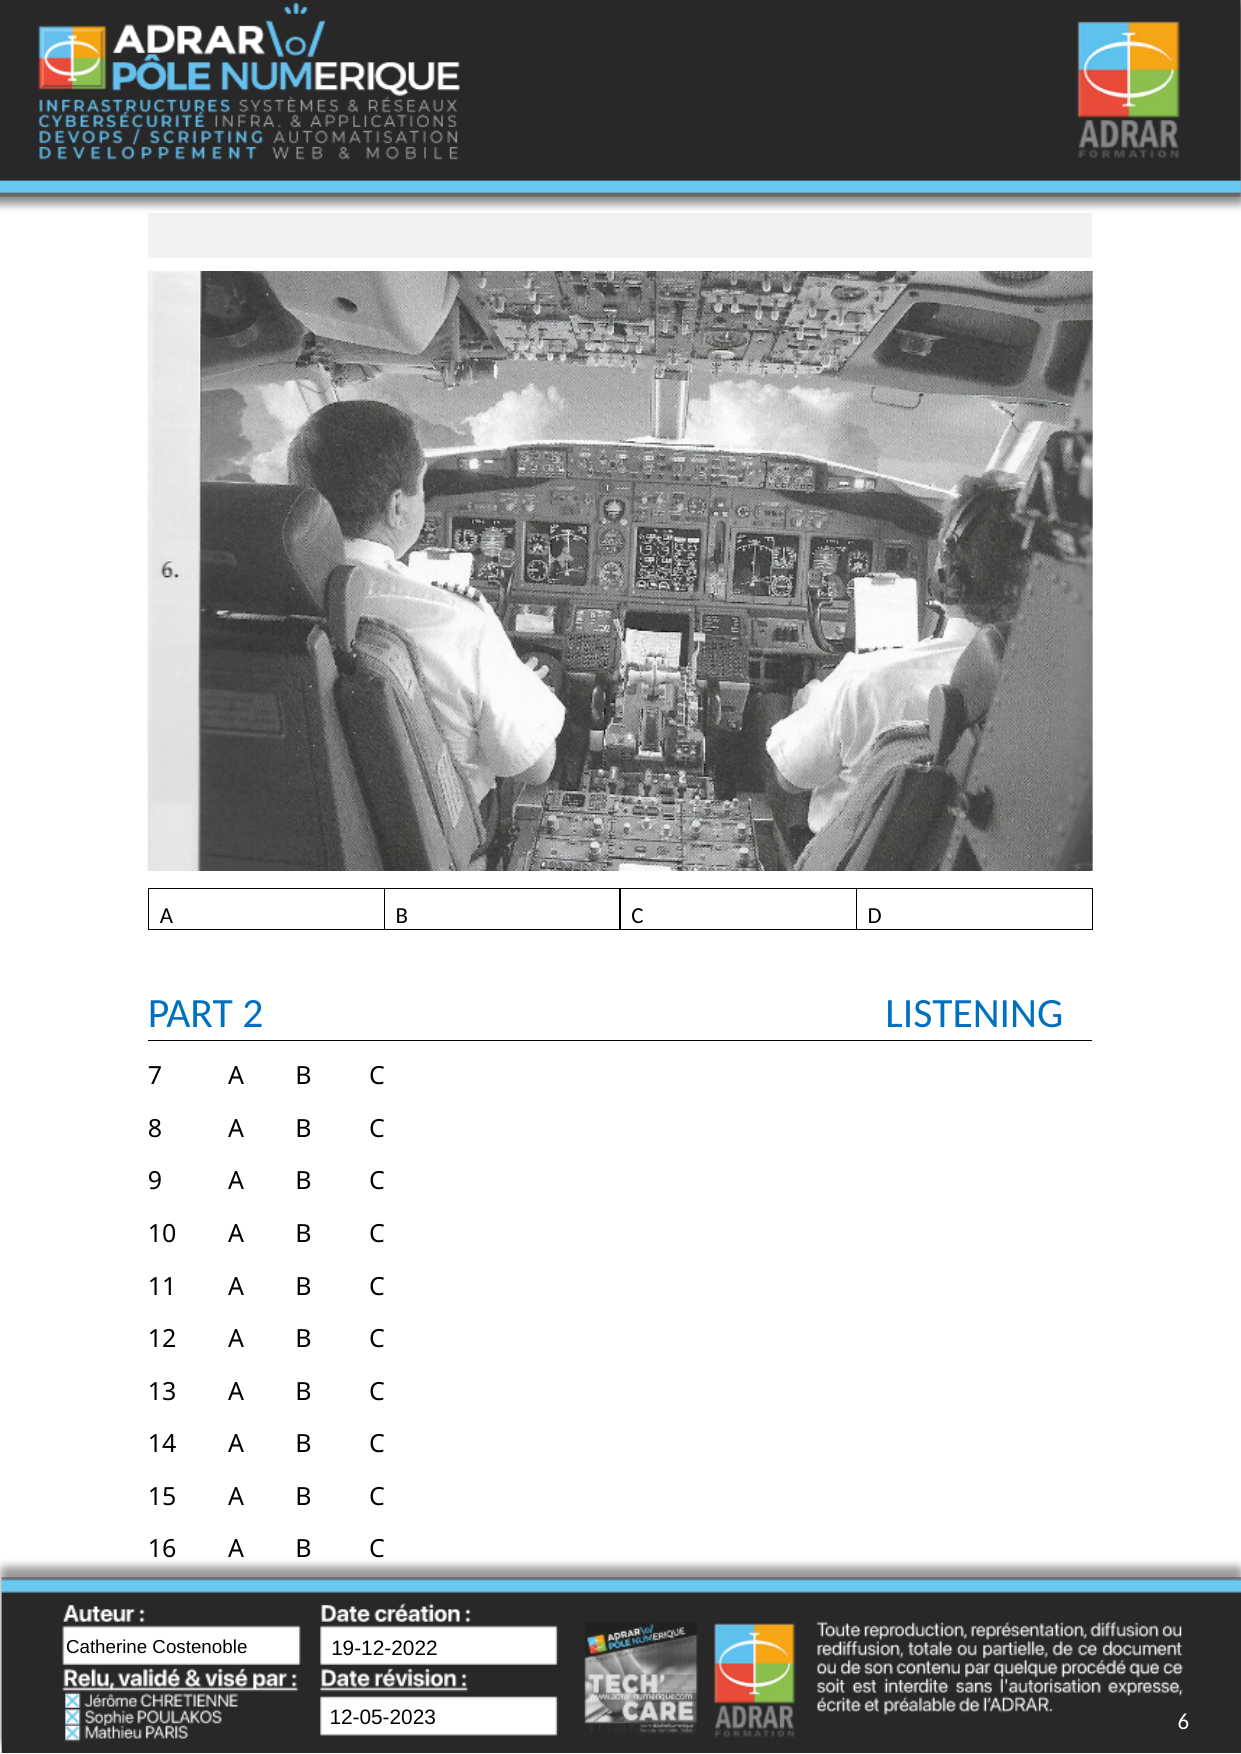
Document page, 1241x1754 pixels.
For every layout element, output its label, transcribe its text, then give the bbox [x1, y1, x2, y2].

text 9 A B C [148, 1163, 1092, 1197]
table_header D [857, 889, 1092, 929]
picture [0, 0, 1241, 197]
text PART 2 LISTENING [148, 987, 1092, 1040]
table_header C [621, 889, 856, 929]
picture [147, 271, 1093, 871]
text 10 A B C [148, 1215, 1092, 1249]
picture [1, 1577, 1241, 1753]
text 15 A B C [148, 1478, 1092, 1512]
text 12 A B C [148, 1321, 1092, 1354]
text 16 A B C [148, 1531, 1092, 1565]
text 13 A B C [148, 1373, 1092, 1407]
text 7 A B C [148, 1058, 1092, 1092]
text 14 A B C [148, 1426, 1092, 1460]
text 11 A B C [148, 1268, 1092, 1302]
table_header B [385, 889, 619, 929]
table_header A [149, 889, 384, 929]
text 8 A B C [148, 1110, 1092, 1144]
